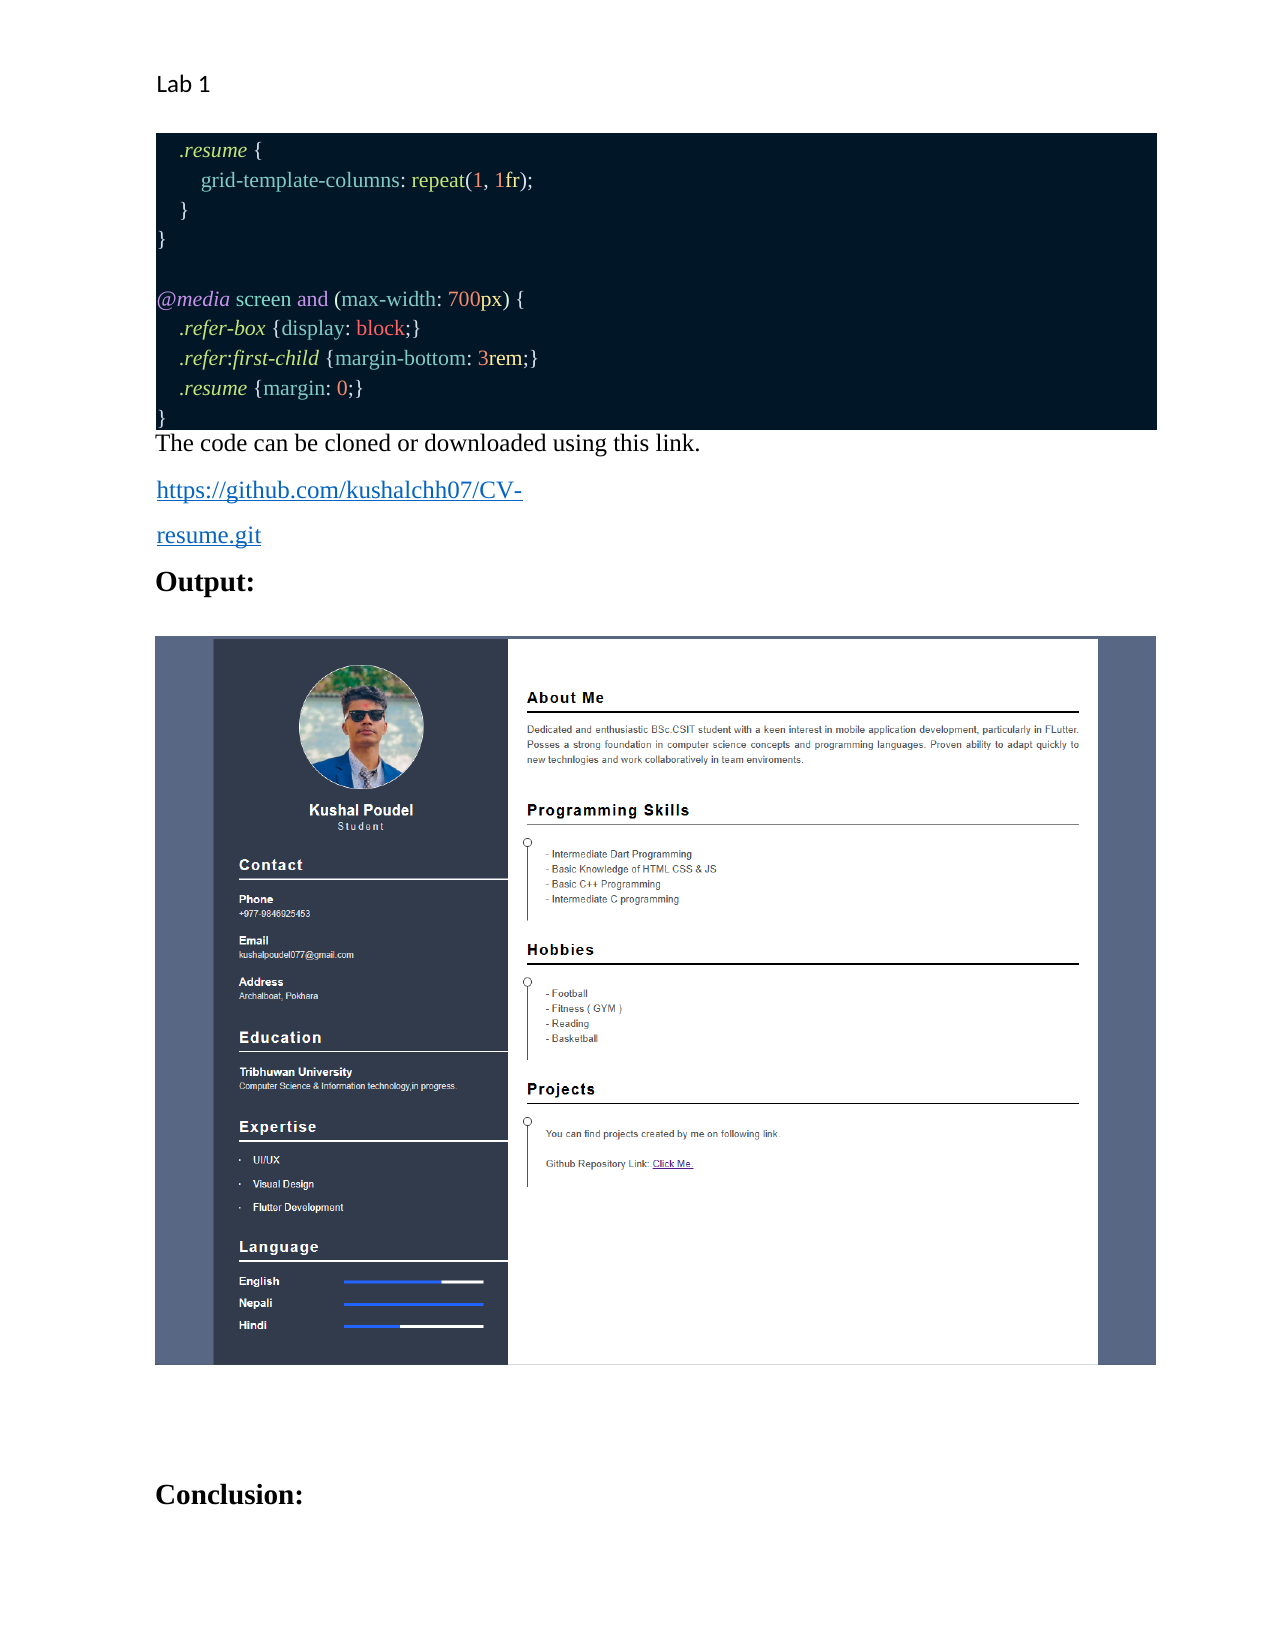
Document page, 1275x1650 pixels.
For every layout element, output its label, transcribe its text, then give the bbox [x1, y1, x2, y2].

text } [156, 222, 1157, 252]
text .resume {margin: 0;} [156, 370, 1157, 400]
text .resume { [156, 133, 1157, 162]
text .refer:first-child {margin-bottom: 3rem;} [156, 341, 1157, 370]
text https://github.com/kushalchh07/CV-resume.git [156, 475, 601, 548]
picture [155, 636, 1156, 1365]
text Conclusion: [155, 1477, 1157, 1511]
text Output: [155, 564, 1157, 598]
text } [156, 192, 1157, 222]
text @media screen and (max-width: 700px) { [156, 281, 1157, 311]
text } [156, 400, 1157, 430]
text grid-template-columns: repeat(1, 1fr); [156, 162, 1157, 192]
text .refer-box {display: block;} [156, 311, 1157, 341]
text The code can be cloned or downloaded using this link. [155, 430, 1157, 457]
